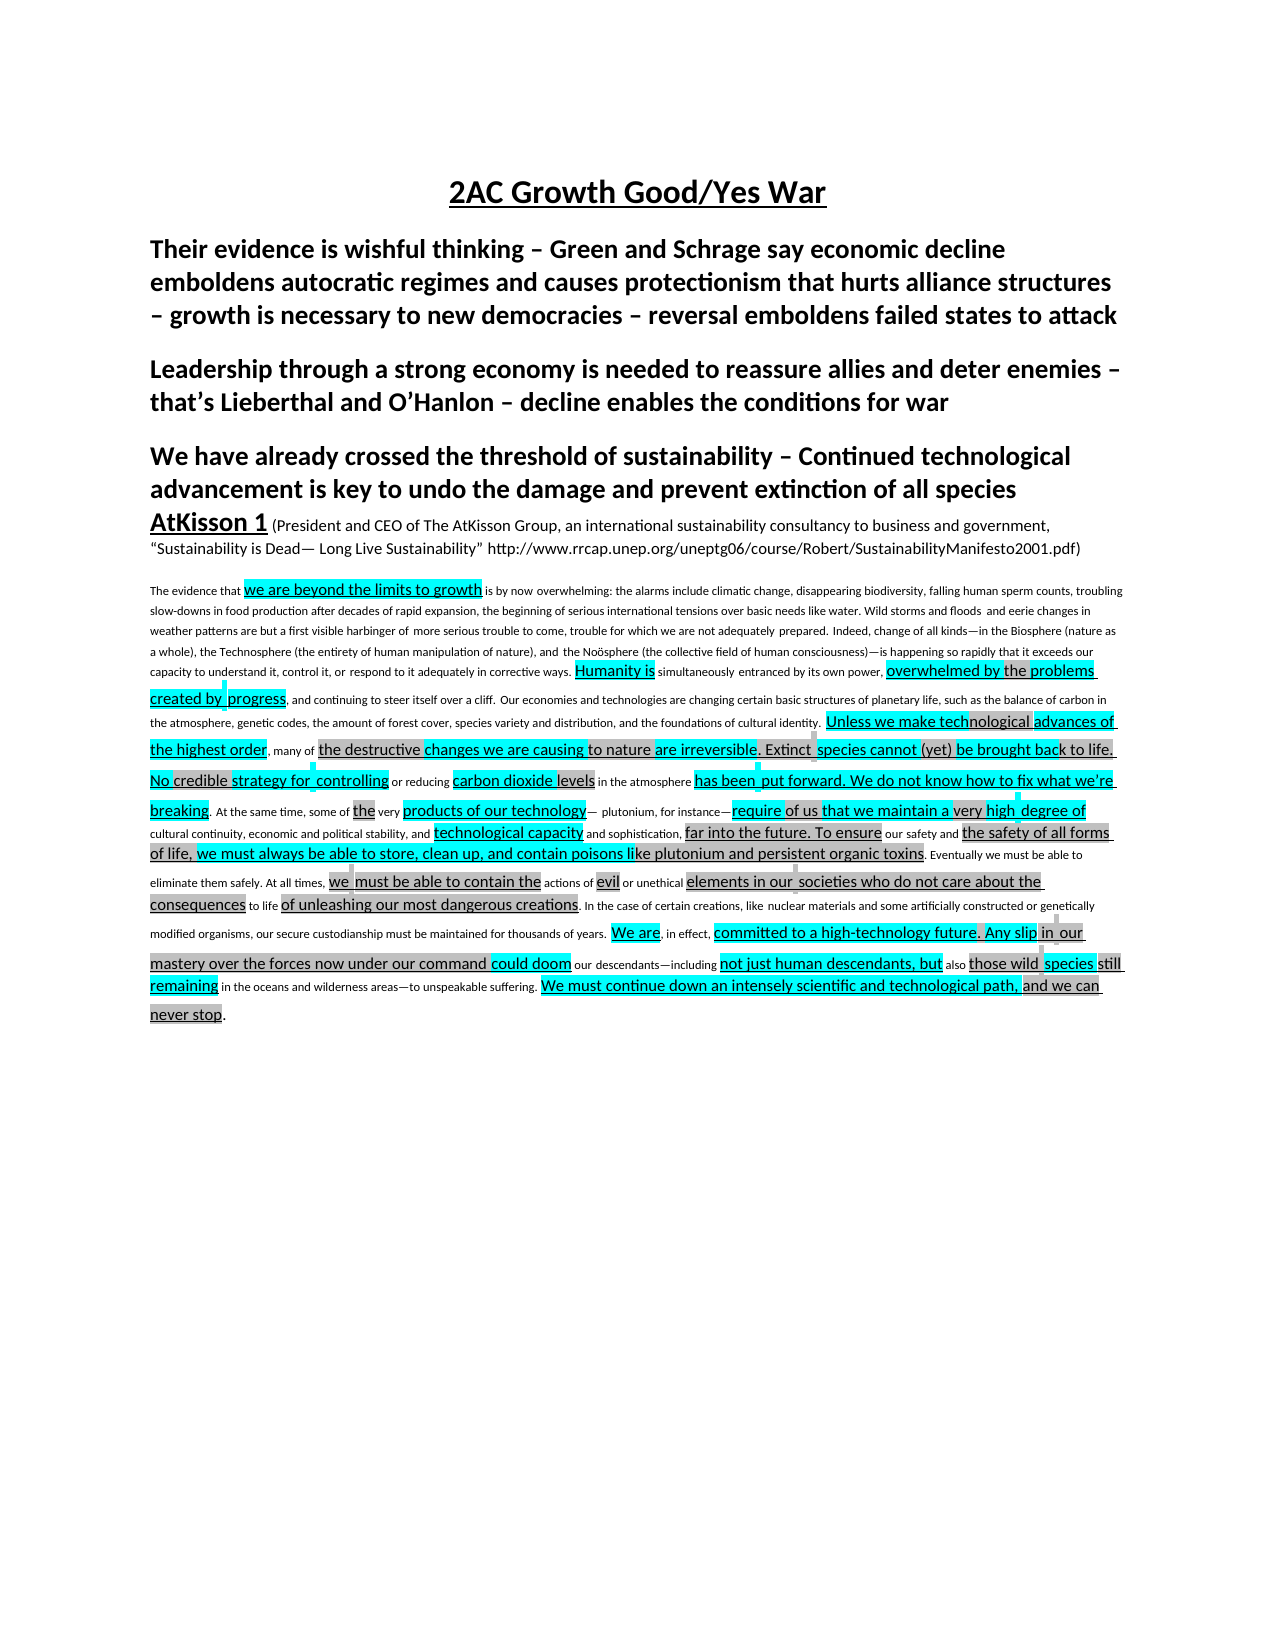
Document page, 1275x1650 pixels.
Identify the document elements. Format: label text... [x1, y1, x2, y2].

text The evidence that we are beyond the limits to growth is by now overwhelming: the alarms include climatic change, disappearing biodiversity, falling human sperm counts, troubling slow-downs in food production after decades of rapid expansion, the beginning of serious international tensions over basic needs like water. Wild storms and floods and eerie changes in weather patterns are but a first visible harbinger of more serious trouble to come, trouble for which we are not adequately prepared. Indeed, change of all kinds—in the Biosphere (nature as a whole), the Technosphere (the entirety of human manipulation of nature), and the Noösphere (the collective field of human consciousness)—is happening so rapidly that it exceeds our capacity to understand it, control it, or respond to it adequately in corrective ways. Humanity is simultaneously entranced by its own power, overwhelmed by the problems created by progress, and continuing to steer itself over a cliff. Our economies and technologies are changing certain basic structures of planetary life, such as the balance of carbon in the atmosphere, genetic codes, the amount of forest cover, species variety and distribution, and the foundations of cultural identity. Unless we make technological advances of the highest order, many of the destructive changes we are causing to nature are irreversible. Extinct species cannot (yet) be brought back to life. No credible strategy for controlling or reducing carbon dioxide levels in the atmosphere has been put forward. We do not know how to fix what we’re breaking. At the same time, some of the very products of our technology— plutonium, for instance—require of us that we maintain a very high degree of cultural continuity, economic and political stability, and technological capacity and sophistication, far into the future. To ensure our safety and the safety of all forms of life, we must always be able to store, clean up, and contain poisons like plutonium and persistent organic toxins. Eventually we must be able to eliminate them safely. At all times, we must be able to contain the actions of evil or unethical elements in our societies who do not care about the consequences to life of unleashing our most dangerous creations. In the case of certain creations, like nuclear materials and some artificially constructed or genetically modified organisms, our secure custodianship must be maintained for thousands of years. We are, in effect, committed to a high-technology future. Any slip in our mastery over the forces now under our command could doom our descendants—including not just human descendants, but also those wild species still remaining in the oceans and wilderness areas—to unspeakable suffering. We must continue down an intensely scientific and technological path, and we can never stop. [150, 579, 1125, 1026]
subtitle 2AC Growth Good/Yes War [150, 171, 1125, 212]
subtitle We have already crossed the threshold of sustainability – Continued technological advancement is key to undo the damage and prevent extinction of all species [150, 439, 1125, 505]
subtitle Their evidence is wishful thinking – Green and Schrage say economic decline emboldens autocratic regimes and causes protectionism that hurts alliance structures – growth is necessary to new democracies – reversal emboldens failed states to attack [150, 232, 1125, 331]
text AtKisson 1 (President and CEO of The AtKisson Group, an international sustainability consultancy to business and government, “Sustainability is Dead— Long Live Sustainability” http://www.rrcap.unep.org/uneptg06/course/Robert/SustainabilityManifesto2001.pdf) [150, 505, 1125, 558]
subtitle Leadership through a strong economy is needed to reassure allies and deter enemies – that’s Lieberthal and O’Hanlon – decline enables the conditions for war [150, 352, 1125, 418]
